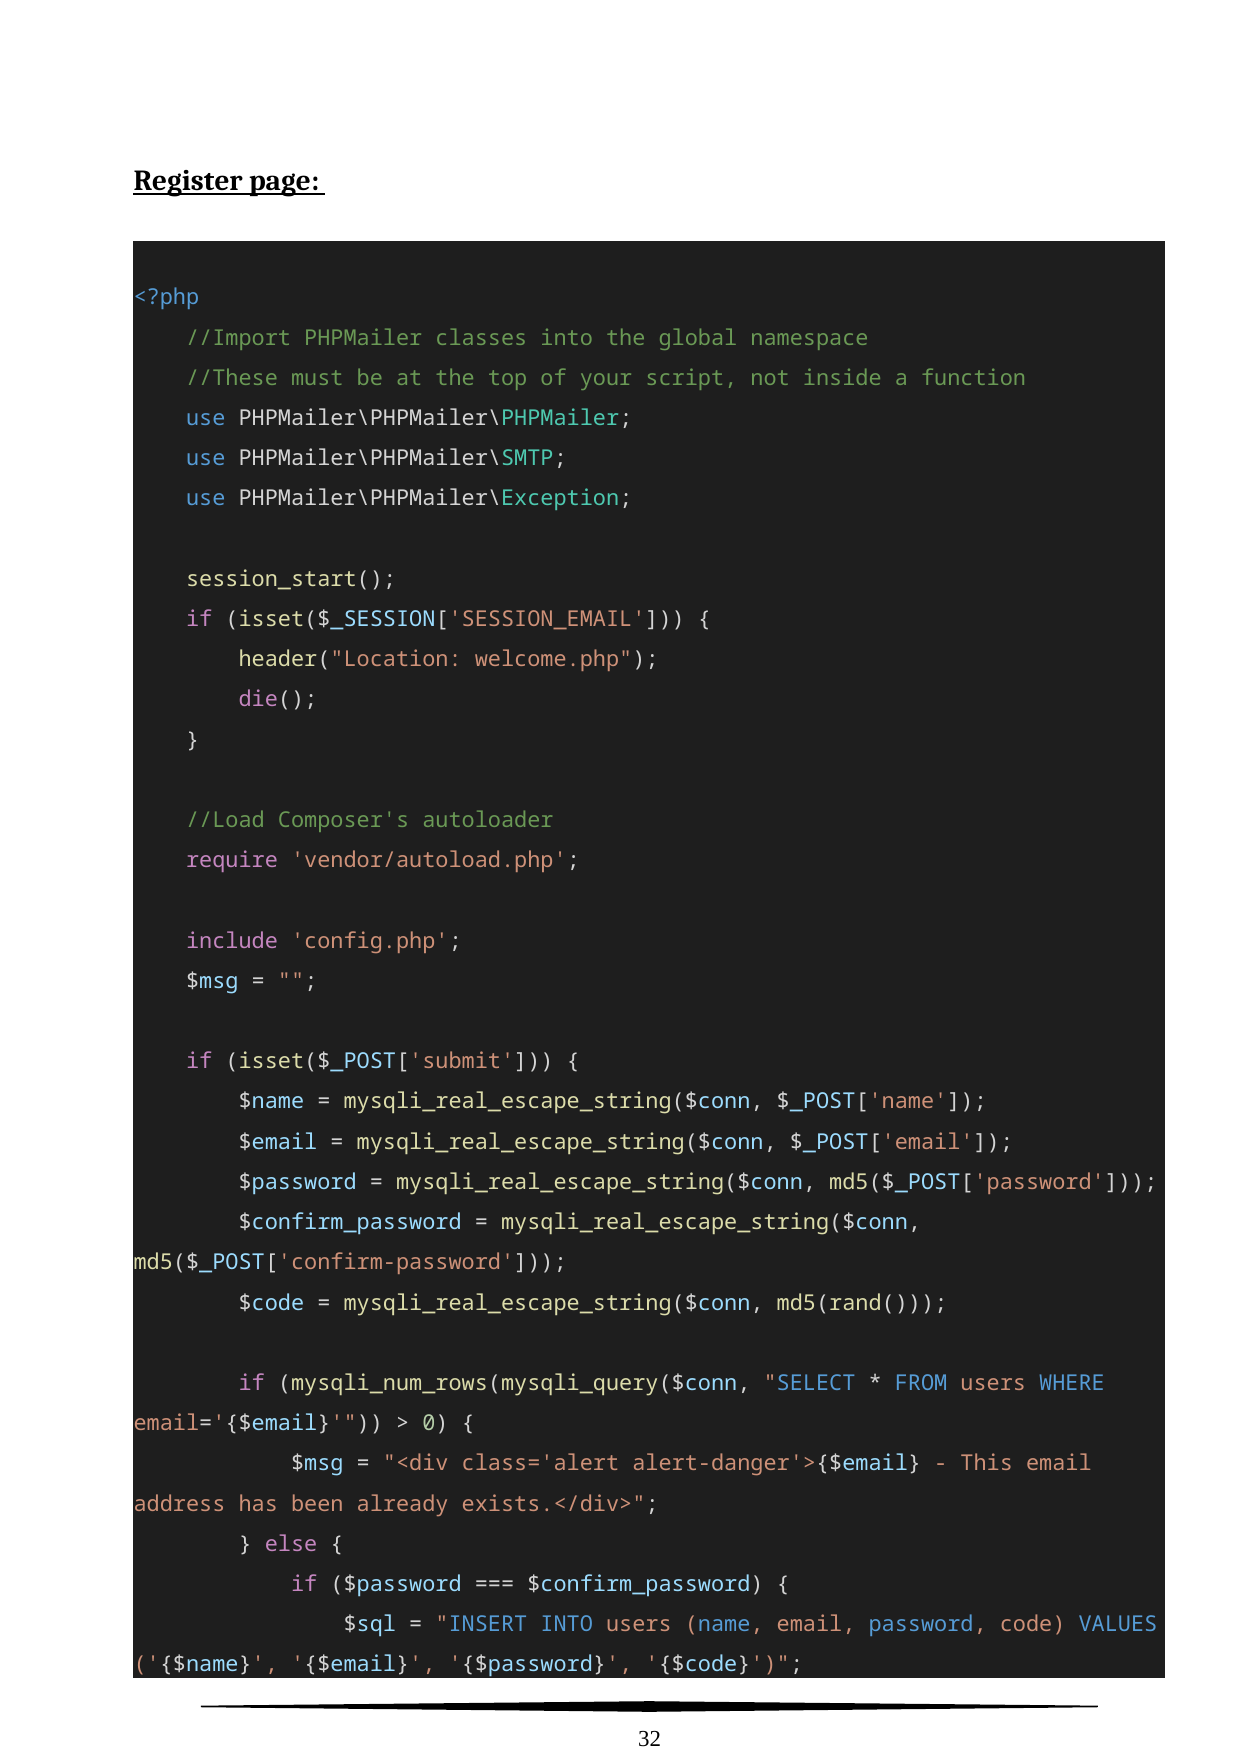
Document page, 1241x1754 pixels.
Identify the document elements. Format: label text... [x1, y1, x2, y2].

text session_start(); [133, 563, 1165, 592]
text $sql = "INSERT INTO users (name, email, password, code) VALUES ('{$name}', '{$email}', '{$password}', '{$code}')"; [133, 1608, 1165, 1678]
text if ($password === $confirm_password) { [133, 1568, 1165, 1598]
text include 'config.php'; [133, 924, 1165, 954]
text $msg = ""; [133, 965, 1165, 994]
text //These must be at the top of your script, not inside a function [133, 362, 1165, 391]
text $password = mysqli_real_escape_string($conn, md5($_POST['password'])); [133, 1166, 1165, 1196]
text //Load Composer's autoloader [133, 804, 1165, 834]
text use PHPMailer\PHPMailer\SMTP; [133, 442, 1165, 472]
text die(); [133, 683, 1165, 713]
text $email = mysqli_real_escape_string($conn, $_POST['email']); [133, 1126, 1165, 1155]
text header("Location: welcome.php"); [133, 643, 1165, 673]
text Register page: [133, 164, 1136, 198]
text //Import PHPMailer classes into the global namespace [133, 321, 1165, 351]
text require 'vendor/autoload.php'; [133, 844, 1165, 874]
text if (isset($_POST['submit'])) { [133, 1045, 1165, 1075]
text use PHPMailer\PHPMailer\Exception; [133, 482, 1165, 512]
text $confirm_password = mysqli_real_escape_string($conn, md5($_POST['confirm-password'])); [133, 1206, 1165, 1276]
text $msg = "<div class='alert alert-danger'>{$email} - This email address has been already exists.</div>"; [133, 1447, 1165, 1517]
text if (mysqli_num_rows(mysqli_query($conn, "SELECT * FROM users WHERE email='{$email}'")) > 0) { [133, 1367, 1165, 1437]
text use PHPMailer\PHPMailer\PHPMailer; [133, 402, 1165, 432]
text $code = mysqli_real_escape_string($conn, md5(rand())); [133, 1286, 1165, 1316]
text } else { [133, 1528, 1165, 1557]
text } [133, 723, 1165, 753]
text $name = mysqli_real_escape_string($conn, $_POST['name']); [133, 1085, 1165, 1115]
text if (isset($_SESSION['SESSION_EMAIL'])) { [133, 603, 1165, 633]
text <?php [133, 281, 1165, 311]
